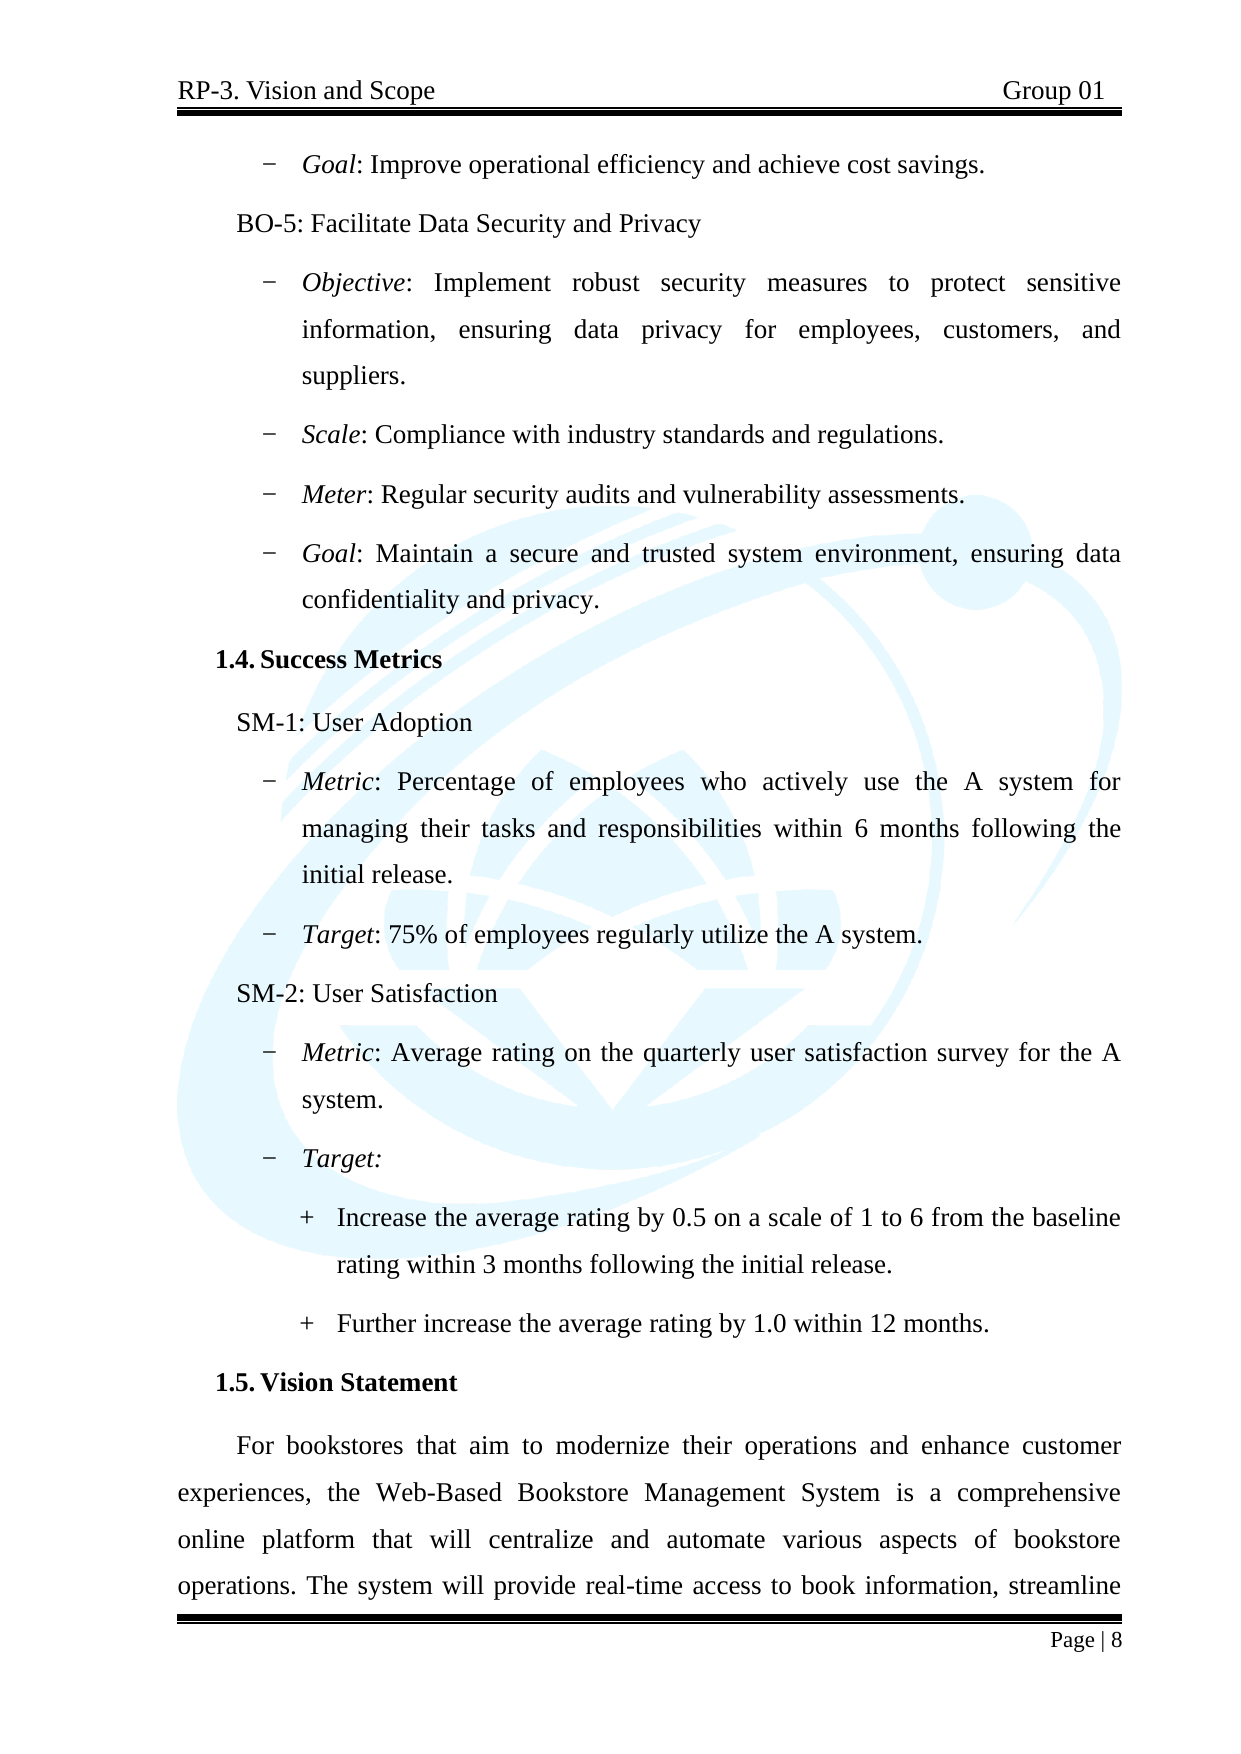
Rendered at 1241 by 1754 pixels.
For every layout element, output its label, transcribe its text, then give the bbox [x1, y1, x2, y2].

text SM-1: User Adoption [177, 706, 1122, 737]
text Goal: Maintain a secure and trusted system environment, ensuring data confidentiality and privacy. [262, 537, 1122, 615]
text Objective: Implement robust security measures to protect sensitive information, ensuring data privacy for employees, customers, and suppliers. [262, 266, 1122, 391]
text SM-2: User Satisfaction [177, 977, 1122, 1008]
text Increase the average rating by 0.5 on a scale of 1 to 6 from the baseline rating within 3 months following the initial release. [299, 1201, 1122, 1279]
text Goal: Improve operational efficiency and achieve cost savings. [262, 148, 1122, 179]
subtitle Success Metrics [215, 643, 1122, 674]
text Target: 75% of employees regularly utilize the A system. [262, 918, 1122, 949]
text BO-5: Facilitate Data Security and Privacy [177, 207, 1122, 238]
text Target: [262, 1142, 1122, 1173]
text Scale: Compliance with industry standards and regulations. [262, 418, 1122, 450]
text Metric: Average rating on the quarterly user satisfaction survey for the A system. [262, 1036, 1122, 1114]
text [177, 1429, 1122, 1601]
subtitle Vision Statement [215, 1366, 1122, 1397]
text Meter: Regular security audits and vulnerability assessments. [262, 478, 1122, 509]
text Further increase the average rating by 1.0 within 12 months. [299, 1307, 1122, 1338]
text Metric: Percentage of employees who actively use the A system for managing their tasks and responsibilities within 6 months following the initial release. [262, 765, 1122, 890]
